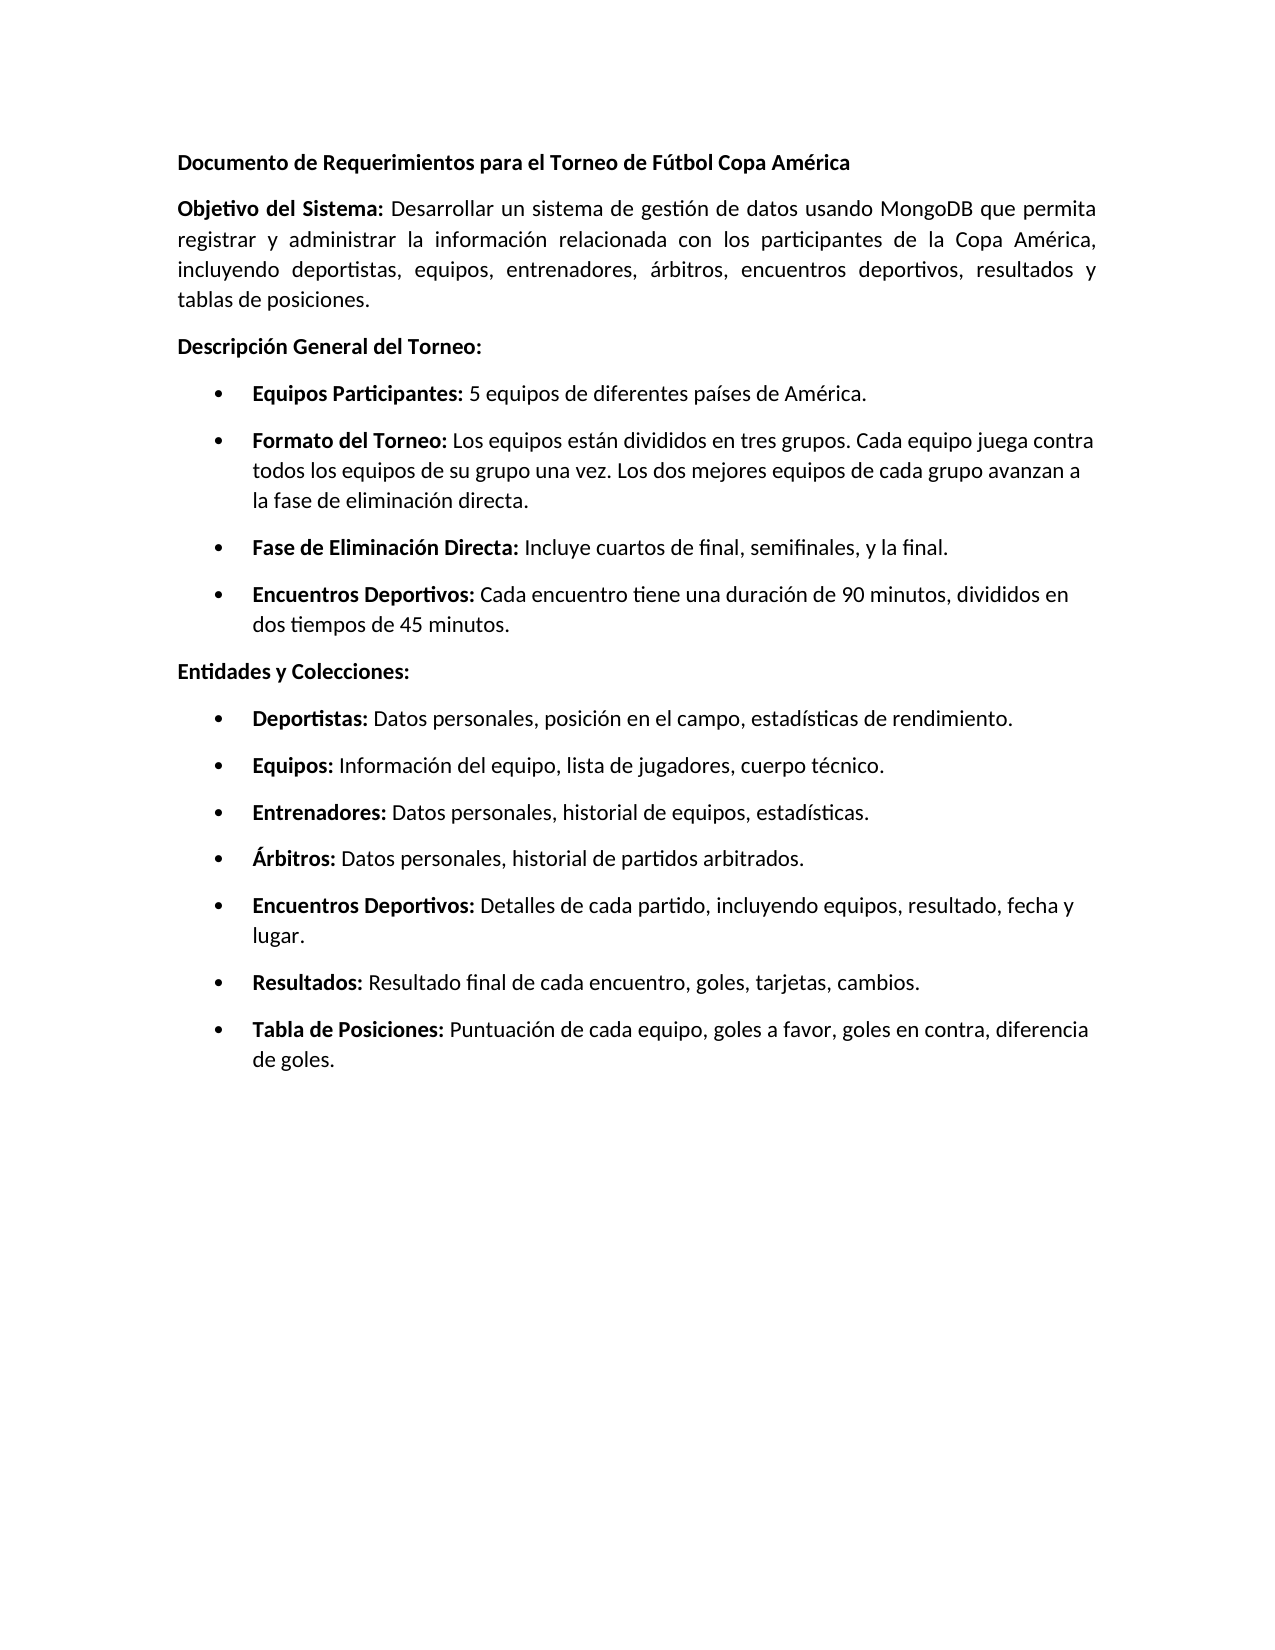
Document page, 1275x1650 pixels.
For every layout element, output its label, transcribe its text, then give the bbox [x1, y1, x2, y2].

list Deportistas: Datos personales, posición en el campo, estadísticas de rendimiento. [215, 704, 1098, 732]
text Descripción General del Torneo: [177, 332, 1098, 360]
list Encuentros Deportivos: Detalles de cada partido, incluyendo equipos, resultado, fecha y lugar. [215, 891, 1098, 949]
text Documento de Requerimientos para el Torneo de Fútbol Copa América [177, 148, 1098, 176]
list Equipos Participantes: 5 equipos de diferentes países de América. [215, 379, 1098, 407]
list Tabla de Posiciones: Puntuación de cada equipo, goles a favor, goles en contra, diferencia de goles. [215, 1015, 1098, 1073]
list Entrenadores: Datos personales, historial de equipos, estadísticas. [215, 798, 1098, 826]
text Objetivo del Sistema: Desarrollar un sistema de gestión de datos usando MongoDB que permita registrar y administrar la información relacionada con los participantes de la Copa América, incluyendo deportistas, equipos, entrenadores, árbitros, encuentros deportivos, resultados y tablas de posiciones. [177, 194, 1098, 313]
list Resultados: Resultado final de cada encuentro, goles, tarjetas, cambios. [215, 968, 1098, 996]
list Árbitros: Datos personales, historial de partidos arbitrados. [215, 844, 1098, 872]
list Encuentros Deportivos: Cada encuentro tiene una duración de 90 minutos, divididos en dos tiempos de 45 minutos. [215, 580, 1098, 638]
list Fase de Eliminación Directa: Incluye cuartos de final, semifinales, y la final. [215, 533, 1098, 561]
text Entidades y Colecciones: [177, 657, 1098, 685]
list Equipos: Información del equipo, lista de jugadores, cuerpo técnico. [215, 751, 1098, 779]
list Formato del Torneo: Los equipos están divididos en tres grupos. Cada equipo juega contra todos los equipos de su grupo una vez. Los dos mejores equipos de cada grupo avanzan a la fase de eliminación directa. [215, 426, 1098, 514]
